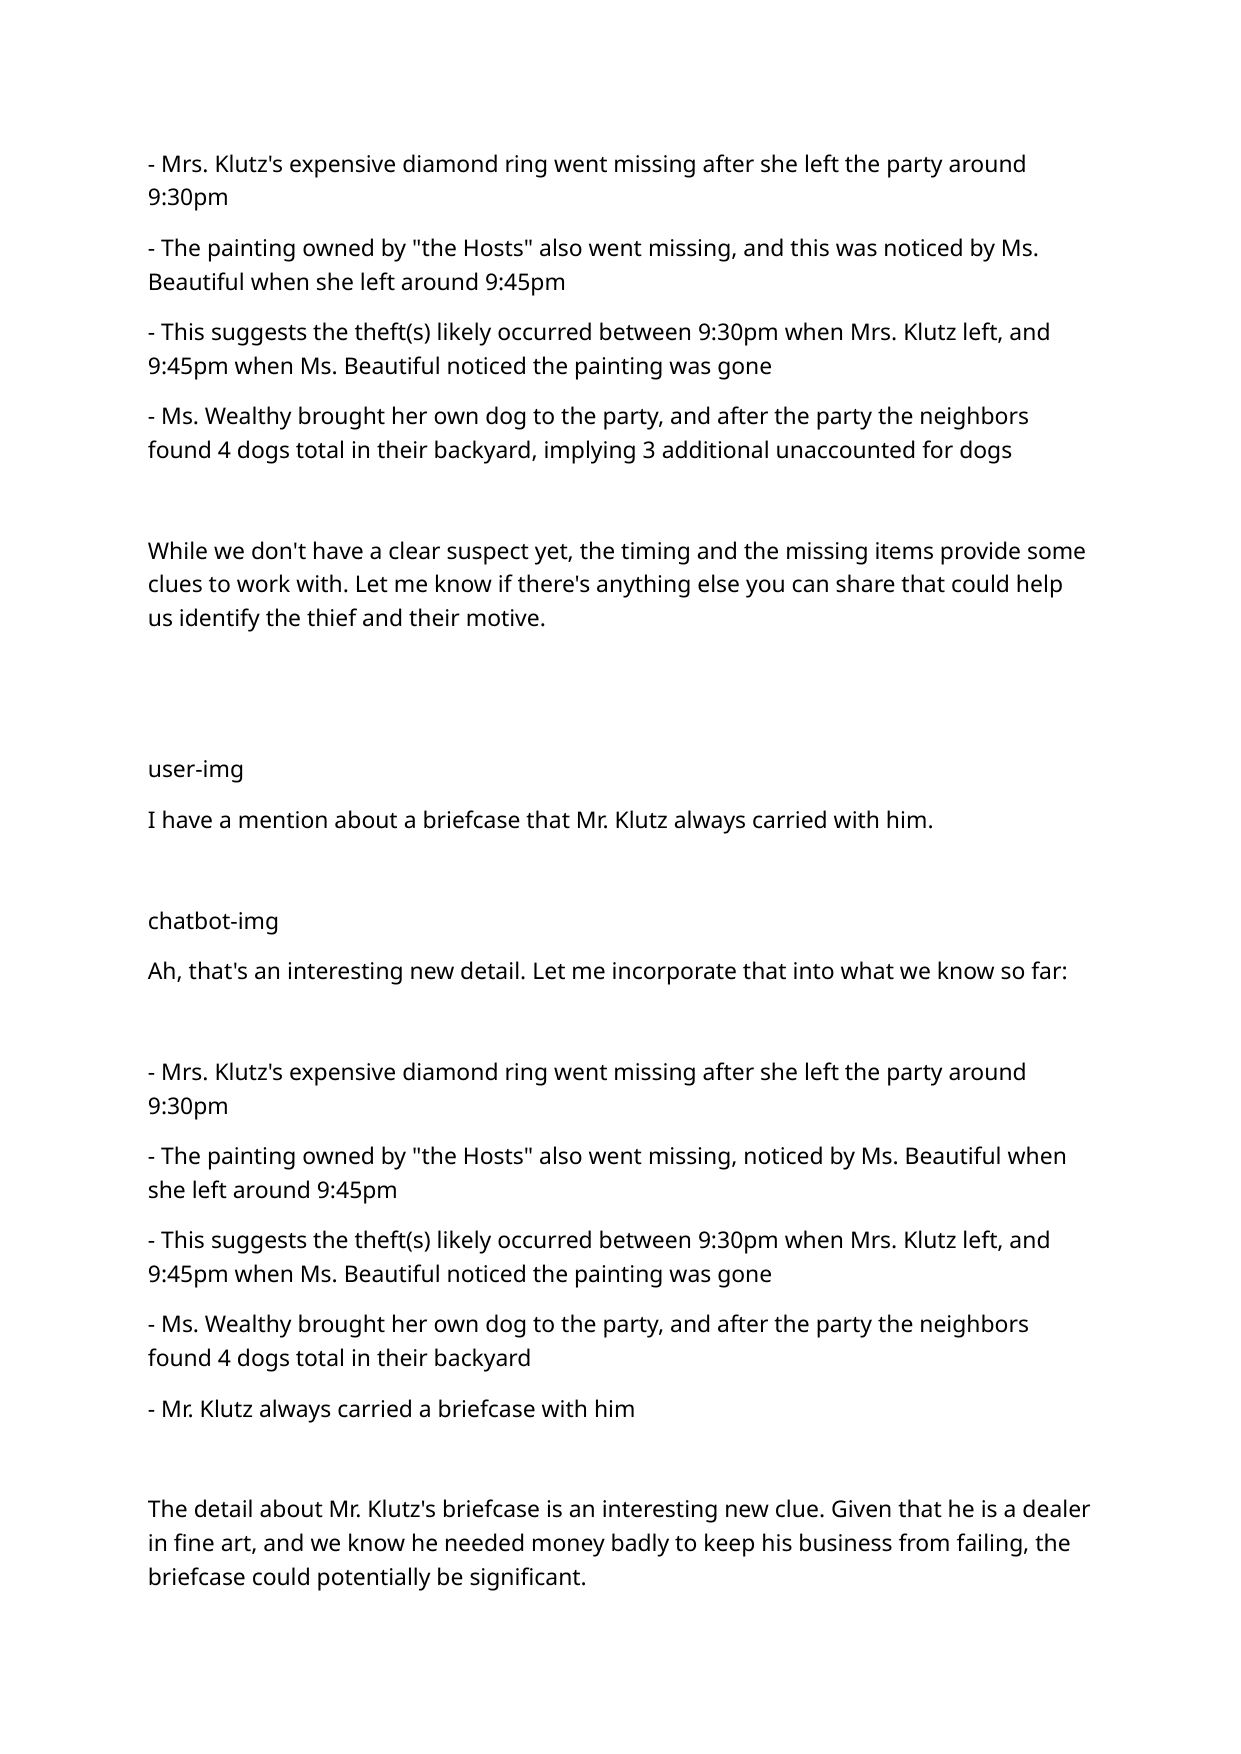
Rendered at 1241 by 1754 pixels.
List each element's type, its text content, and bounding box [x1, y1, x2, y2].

text Ah, that's an interesting new detail. Let me incorporate that into what we know so far: [148, 955, 1093, 986]
text - The painting owned by "the Hosts" also went missing, noticed by Ms. Beautiful when she left around 9:45pm [148, 1140, 1093, 1205]
text user-img [148, 753, 1093, 785]
text - Mrs. Klutz's expensive diamond ring went missing after she left the party around 9:30pm [148, 148, 1093, 213]
text - This suggests the theft(s) likely occurred between 9:30pm when Mrs. Klutz left, and 9:45pm when Ms. Beautiful noticed the painting was gone [148, 316, 1093, 381]
text - This suggests the theft(s) likely occurred between 9:30pm when Mrs. Klutz left, and 9:45pm when Ms. Beautiful noticed the painting was gone [148, 1224, 1093, 1289]
text - Mrs. Klutz's expensive diamond ring went missing after she left the party around 9:30pm [148, 1056, 1093, 1121]
text - Ms. Wealthy brought her own dog to the party, and after the party the neighbors found 4 dogs total in their backyard, implying 3 additional unaccounted for dogs [148, 400, 1093, 465]
text chatbot-img [148, 905, 1093, 936]
text - Mr. Klutz always carried a briefcase with him [148, 1393, 1093, 1424]
text I have a mention about a briefcase that Mr. Klutz always carried with him. [148, 804, 1093, 835]
text While we don't have a clear suspect yet, the timing and the missing items provide some clues to work with. Let me know if there's anything else you can share that could help us identify the thief and their motive. [148, 535, 1093, 633]
text - Ms. Wealthy brought her own dog to the party, and after the party the neighbors found 4 dogs total in their backyard [148, 1308, 1093, 1373]
text - The painting owned by "the Hosts" also went missing, and this was noticed by Ms. Beautiful when she left around 9:45pm [148, 232, 1093, 297]
text The detail about Mr. Klutz's briefcase is an interesting new clue. Given that he is a dealer in fine art, and we know he needed money badly to keep his business from failing, the briefcase could potentially be significant. [148, 1493, 1093, 1592]
